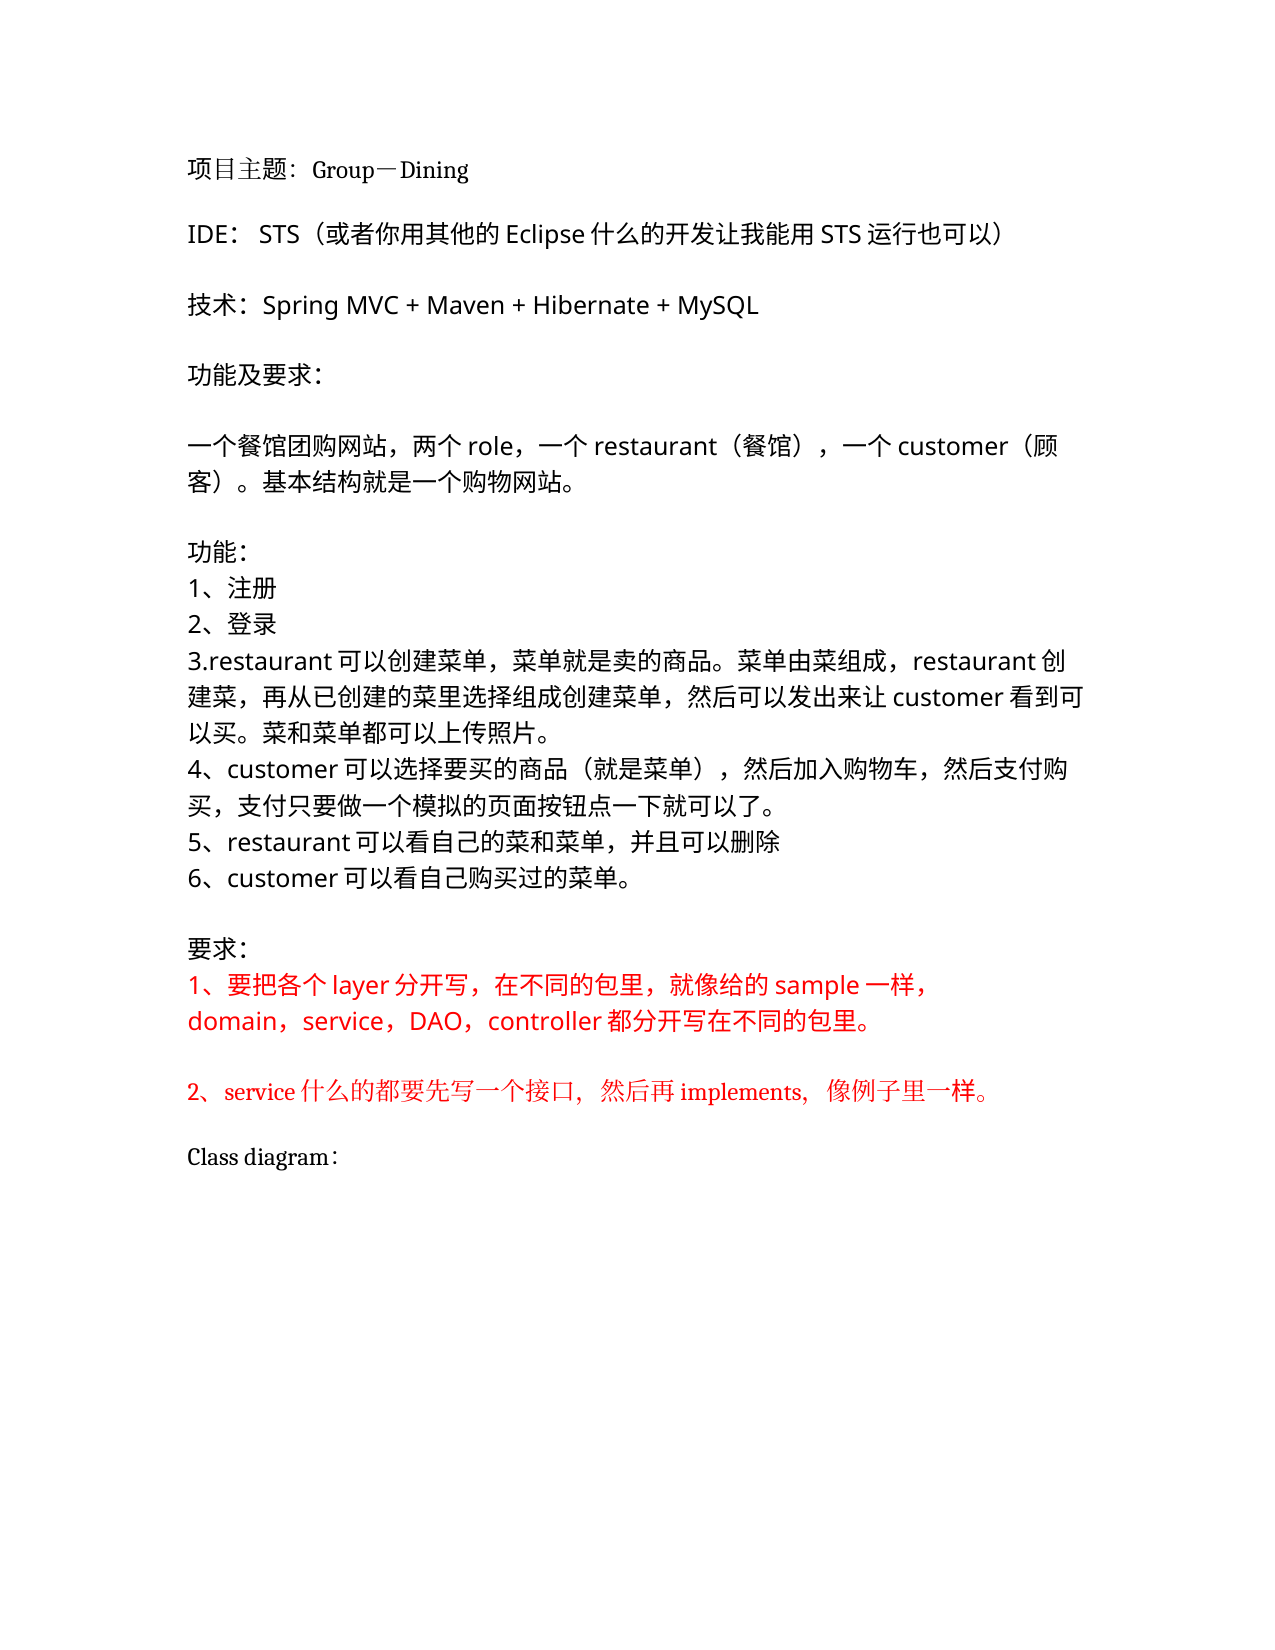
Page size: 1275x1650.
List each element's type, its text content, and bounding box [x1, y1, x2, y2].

text 2、登录 [187, 605, 1087, 641]
text 5、restaurant可以看自己的菜和菜单，并且可以删除 [187, 822, 1087, 859]
text 3.restaurant可以创建菜单，菜单就是卖的商品。菜单由菜组成，restaurant创建菜，再从已创建的菜里选择组成创建菜单，然后可以发出来让customer看到可以买。菜和菜单都可以上传照片。 [187, 641, 1087, 750]
text IDE： STS（或者你用其他的Eclipse什么的开发让我能用STS运行也可以） [187, 215, 1087, 251]
text 技术：Spring MVC + Maven + Hibernate + MySQL [187, 285, 1087, 322]
text 要求： [187, 929, 1087, 965]
text 1、要把各个layer分开写，在不同的包里，就像给的sample一样，domain，service，DAO，controller都分开写在不同的包里。 [187, 965, 1087, 1038]
text 功能： [187, 532, 1087, 569]
text 6、customer可以看自己购买过的菜单。 [187, 859, 1087, 895]
text 4、customer可以选择要买的商品（就是菜单），然后加入购物车，然后支付购买，支付只要做一个模拟的页面按钮点一下就可以了。 [187, 750, 1087, 822]
text 1、注册 [187, 569, 1087, 605]
text 功能及要求： [187, 356, 1087, 392]
text 2、service什么的都要先写一个接口，然后再implements，像例子里一样。 [187, 1072, 1087, 1108]
text 一个餐馆团购网站，两个role，一个restaurant（餐馆），一个customer（顾客）。基本结构就是一个购物网站。 [187, 426, 1087, 498]
text Class diagram： [187, 1137, 1087, 1173]
text 项目主题：Group－Dining [187, 150, 1087, 186]
